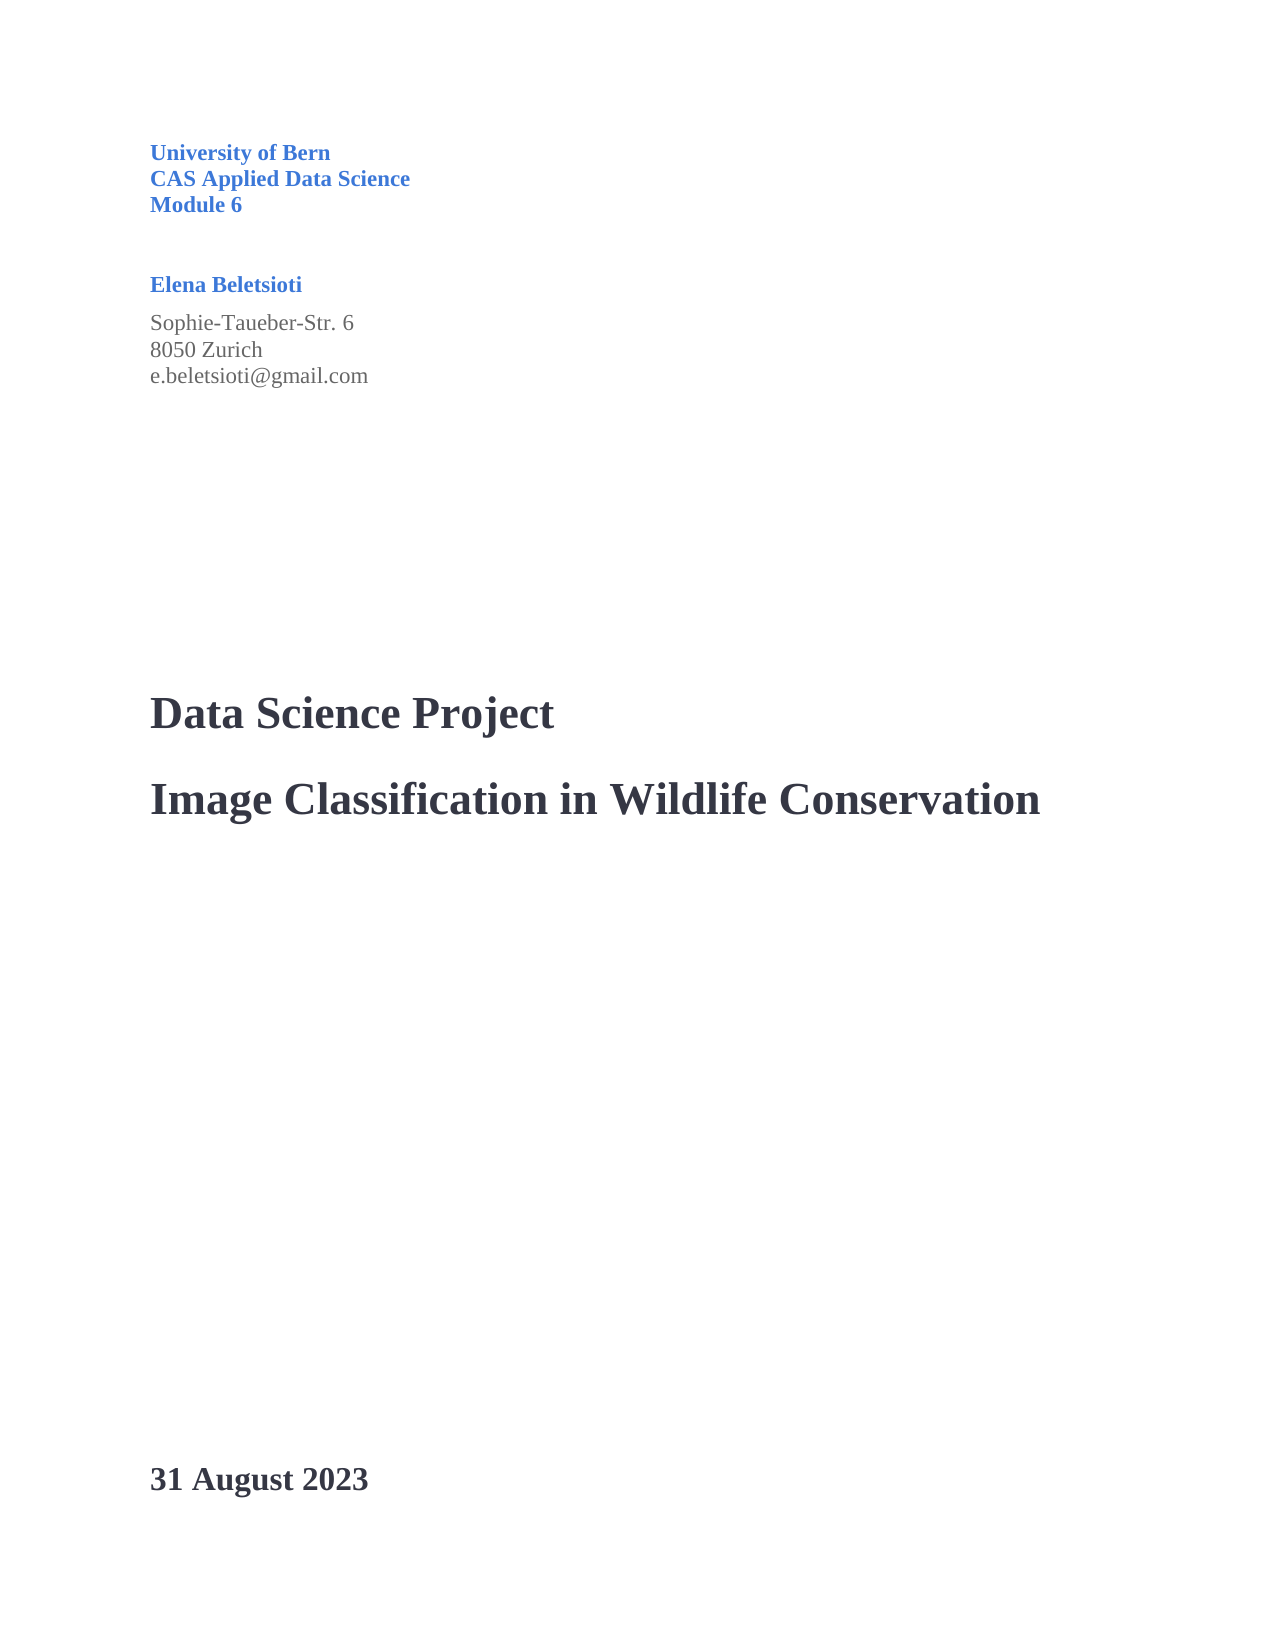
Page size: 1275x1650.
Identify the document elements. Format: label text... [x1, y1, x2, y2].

text University of Bern [150, 139, 1125, 165]
title Data Science Project [150, 685, 1125, 738]
text e.beletsioti@gmail.com [150, 362, 1125, 388]
text Sophie-Taueber-Str. 6 [150, 309, 1125, 336]
text 8050 Zurich [150, 336, 1125, 362]
text Module 6 [150, 192, 1125, 218]
text Elena Beletsioti [150, 271, 1125, 297]
title Image Classification in Wildlife Conservation [150, 771, 1125, 824]
text CAS Applied Data Science [150, 165, 1125, 192]
text 31 August 2023 [150, 1459, 1125, 1498]
